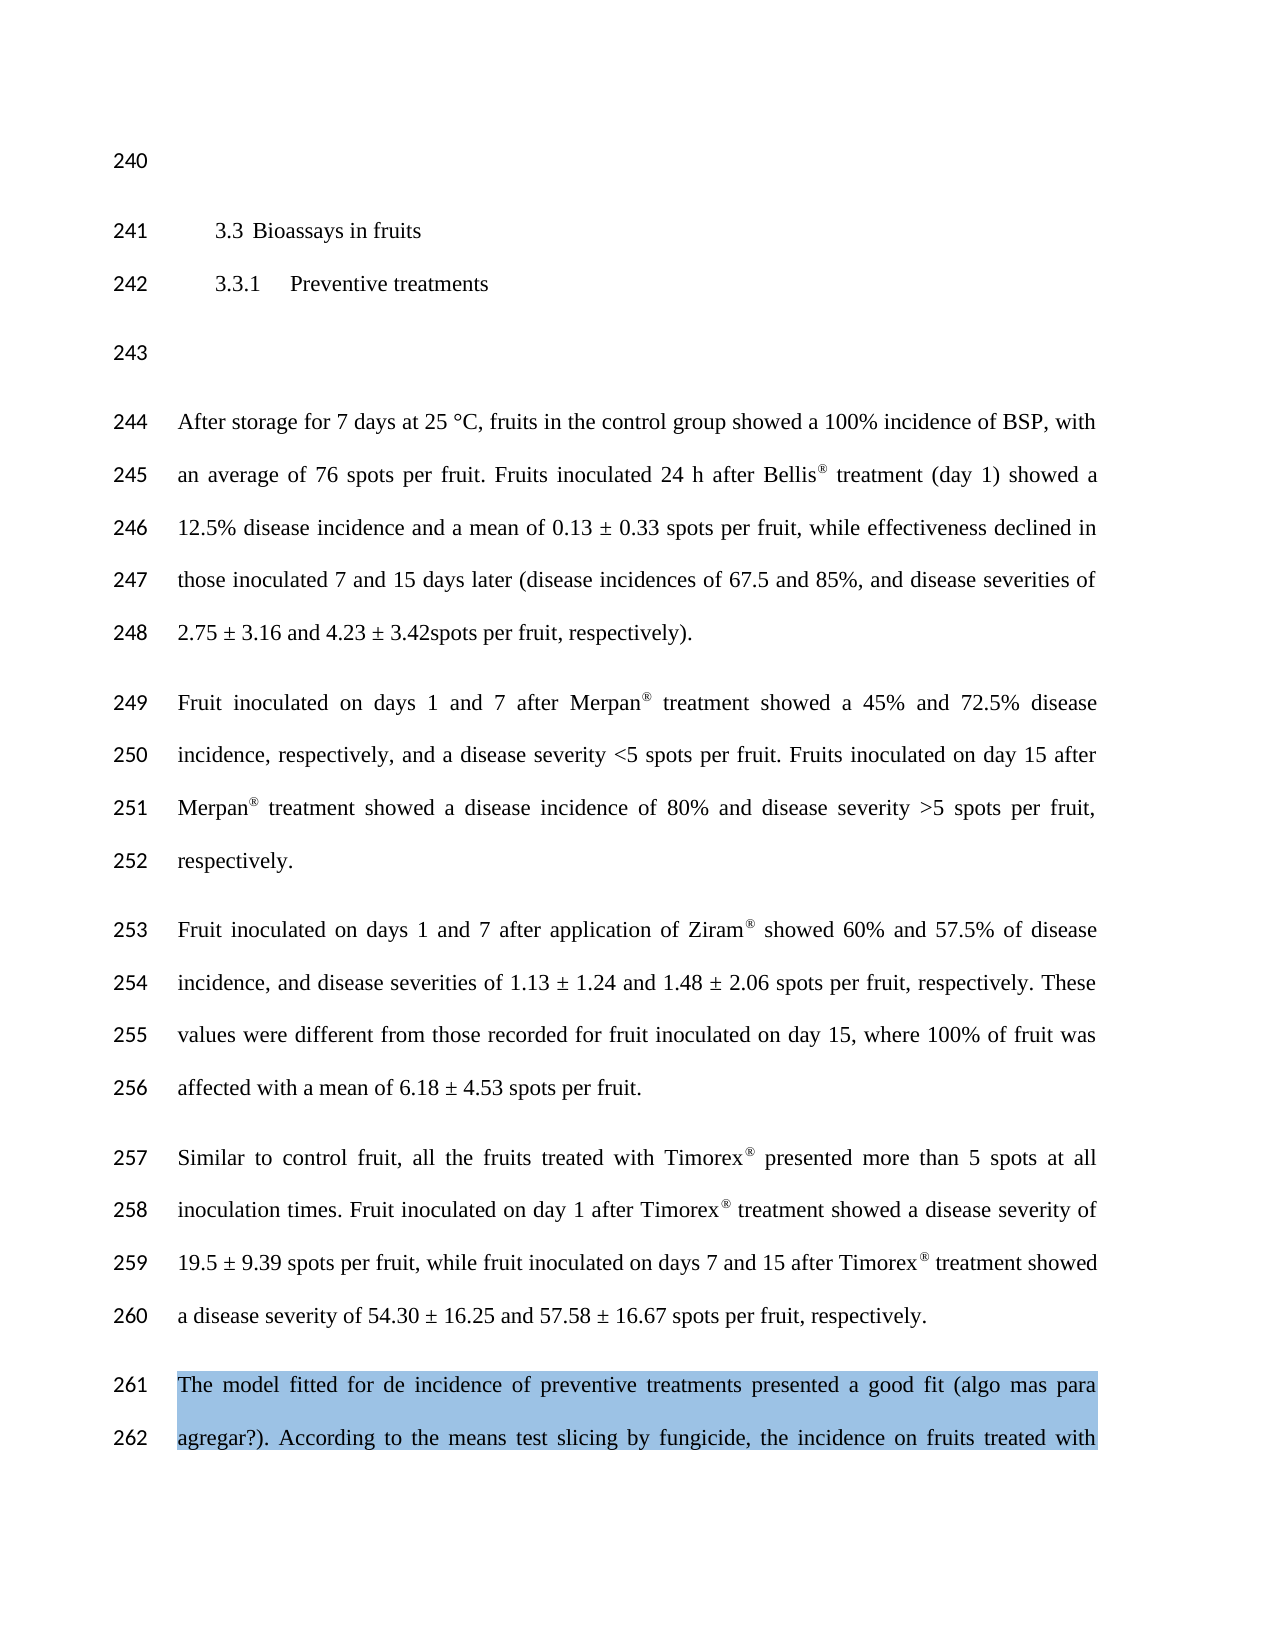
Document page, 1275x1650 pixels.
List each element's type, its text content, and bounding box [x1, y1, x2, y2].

text Fruit inoculated on days 1 and 7 after application of Ziram® showed 60% and 57.5% of disease incidence, and disease severities of 1.13 ± 1.24 and 1.48 ± 2.06 spots per fruit, respectively. These values were different from those recorded for fruit inoculated on day 15, where 100% of fruit was affected with a mean of 6.18 ± 4.53 spots per fruit. [177, 916, 1098, 1101]
text Similar to control fruit, all the fruits treated with Timorex® presented more than 5 spots at all inoculation times. Fruit inoculated on day 1 after Timorex® treatment showed a disease severity of 19.5 ± 9.39 spots per fruit, while fruit inoculated on days 7 and 15 after Timorex® treatment showed a disease severity of 54.30 ± 16.25 and 57.58 ± 16.67 spots per fruit, respectively. [177, 1144, 1098, 1328]
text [177, 1371, 1098, 1450]
text Fruit inoculated on days 1 and 7 after Merpan® treatment showed a 45% and 72.5% disease incidence, respectively, and a disease severity <5 spots per fruit. Fruits inoculated on day 15 after Merpan® treatment showed a disease incidence of 80% and disease severity >5 spots per fruit, respectively. [177, 689, 1098, 873]
text After storage for 7 days at 25 °C, fruits in the control group showed a 100% incidence of BSP, with an average of 76 spots per fruit. Fruits inoculated 24 h after Bellis® treatment (day 1) showed a 12.5% disease incidence and a mean of 0.13 ± 0.33 spots per fruit, while effectiveness declined in those inoculated 7 and 15 days later (disease incidences of 67.5 and 85%, and disease severities of 2.75 ± 3.16 and 4.23 ± 3.42spots per fruit, respectively). [177, 408, 1098, 646]
list Preventive treatments [215, 270, 1098, 296]
list Bioassays in fruits [215, 217, 1098, 243]
